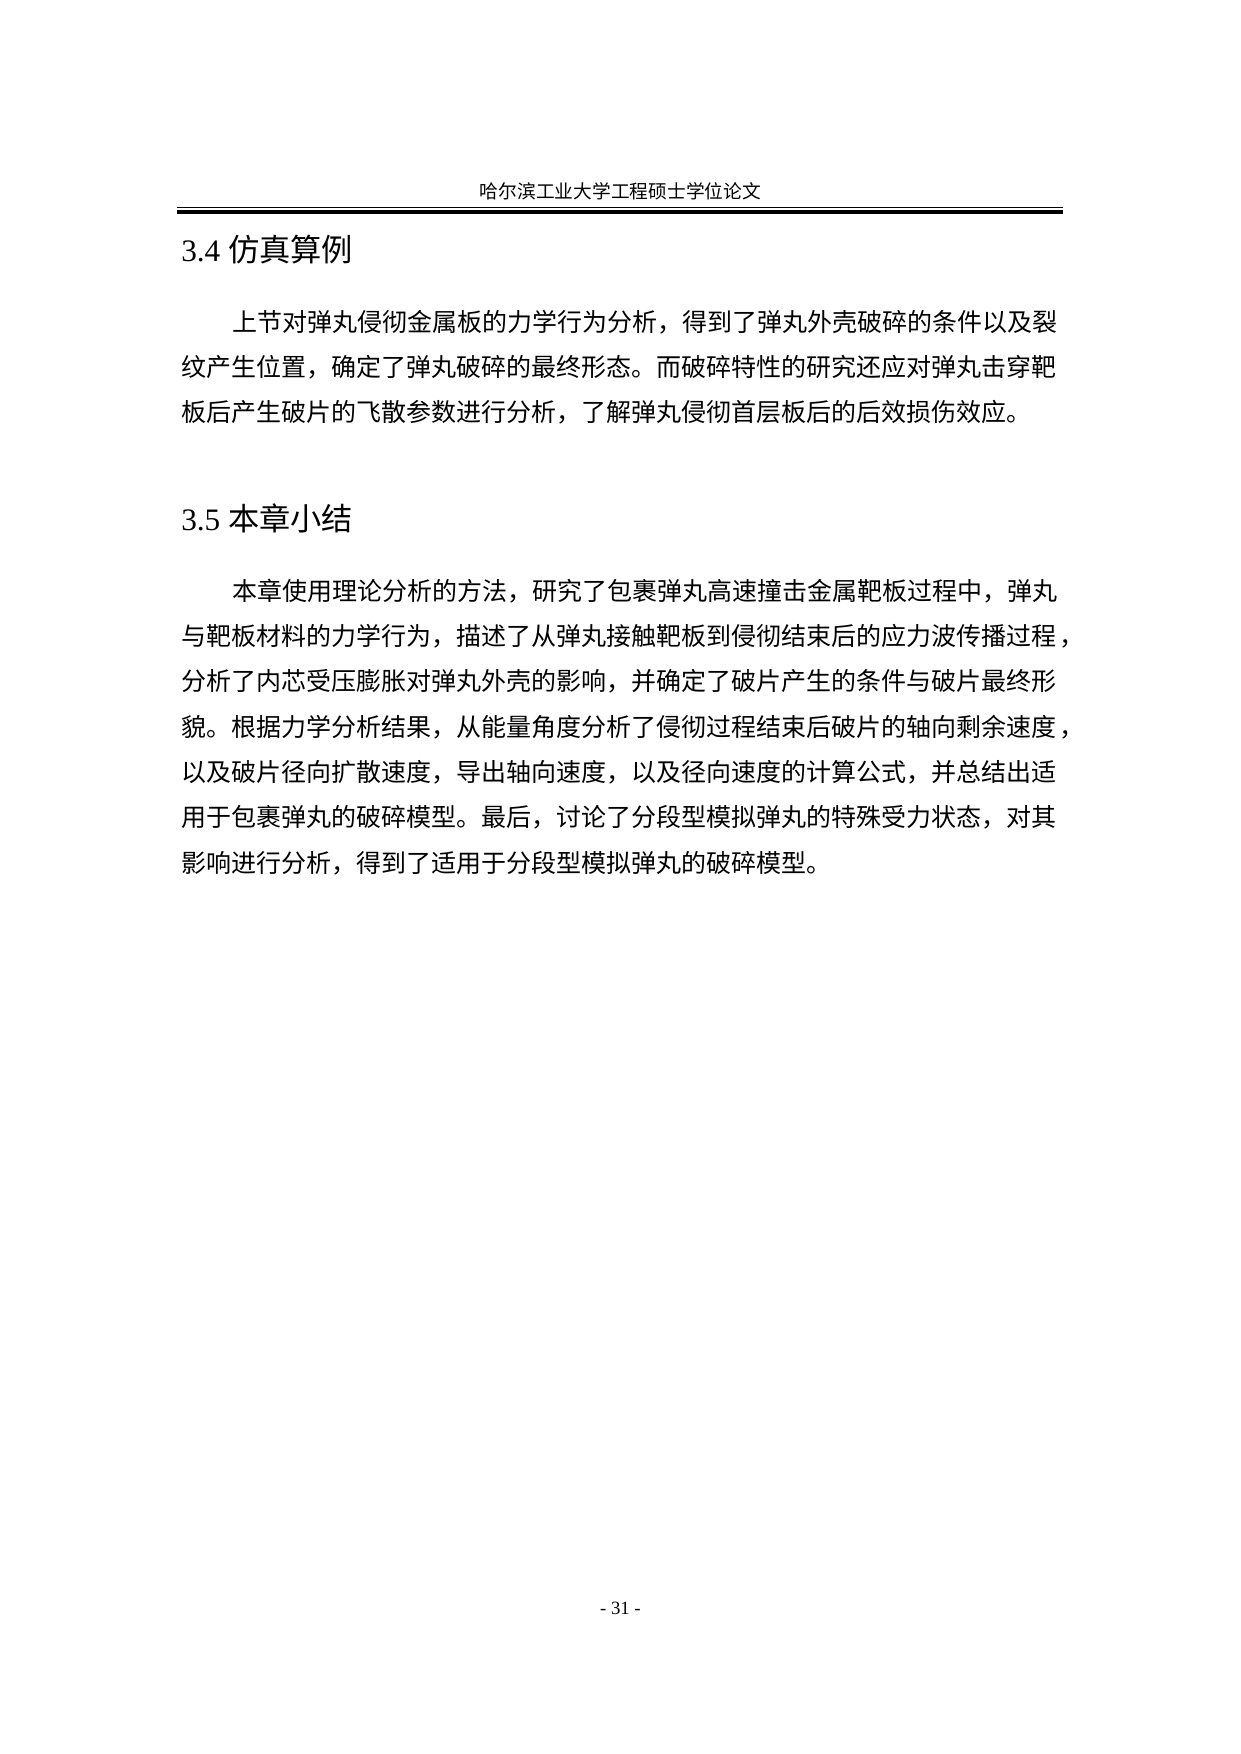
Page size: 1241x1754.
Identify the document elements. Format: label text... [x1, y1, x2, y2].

subtitle 本章小结 [181, 494, 1059, 539]
text 上节对弹丸侵彻金属板的力学行为分析，得到了弹丸外壳破碎的条件以及裂纹产生位置，确定了弹丸破碎的最终形态。而破碎特性的研究还应对弹丸击穿靶板后产生破片的飞散参数进行分析，了解弹丸侵彻首层板后的后效损伤效应。 [181, 302, 1059, 429]
subtitle 仿真算例 [181, 225, 1059, 270]
text 本章使用理论分析的方法，研究了包裹弹丸高速撞击金属靶板过程中，弹丸与靶板材料的力学行为，描述了从弹丸接触靶板到侵彻结束后的应力波传播过程，分析了内芯受压膨胀对弹丸外壳的影响，并确定了破片产生的条件与破片最终形貌。根据力学分析结果，从能量角度分析了侵彻过程结束后破片的轴向剩余速度，以及破片径向扩散速度，导出轴向速度，以及径向速度的计算公式，并总结出适用于包裹弹丸的破碎模型。最后，讨论了分段型模拟弹丸的特殊受力状态，对其影响进行分析，得到了适用于分段型模拟弹丸的破碎模型。 [181, 571, 1059, 879]
